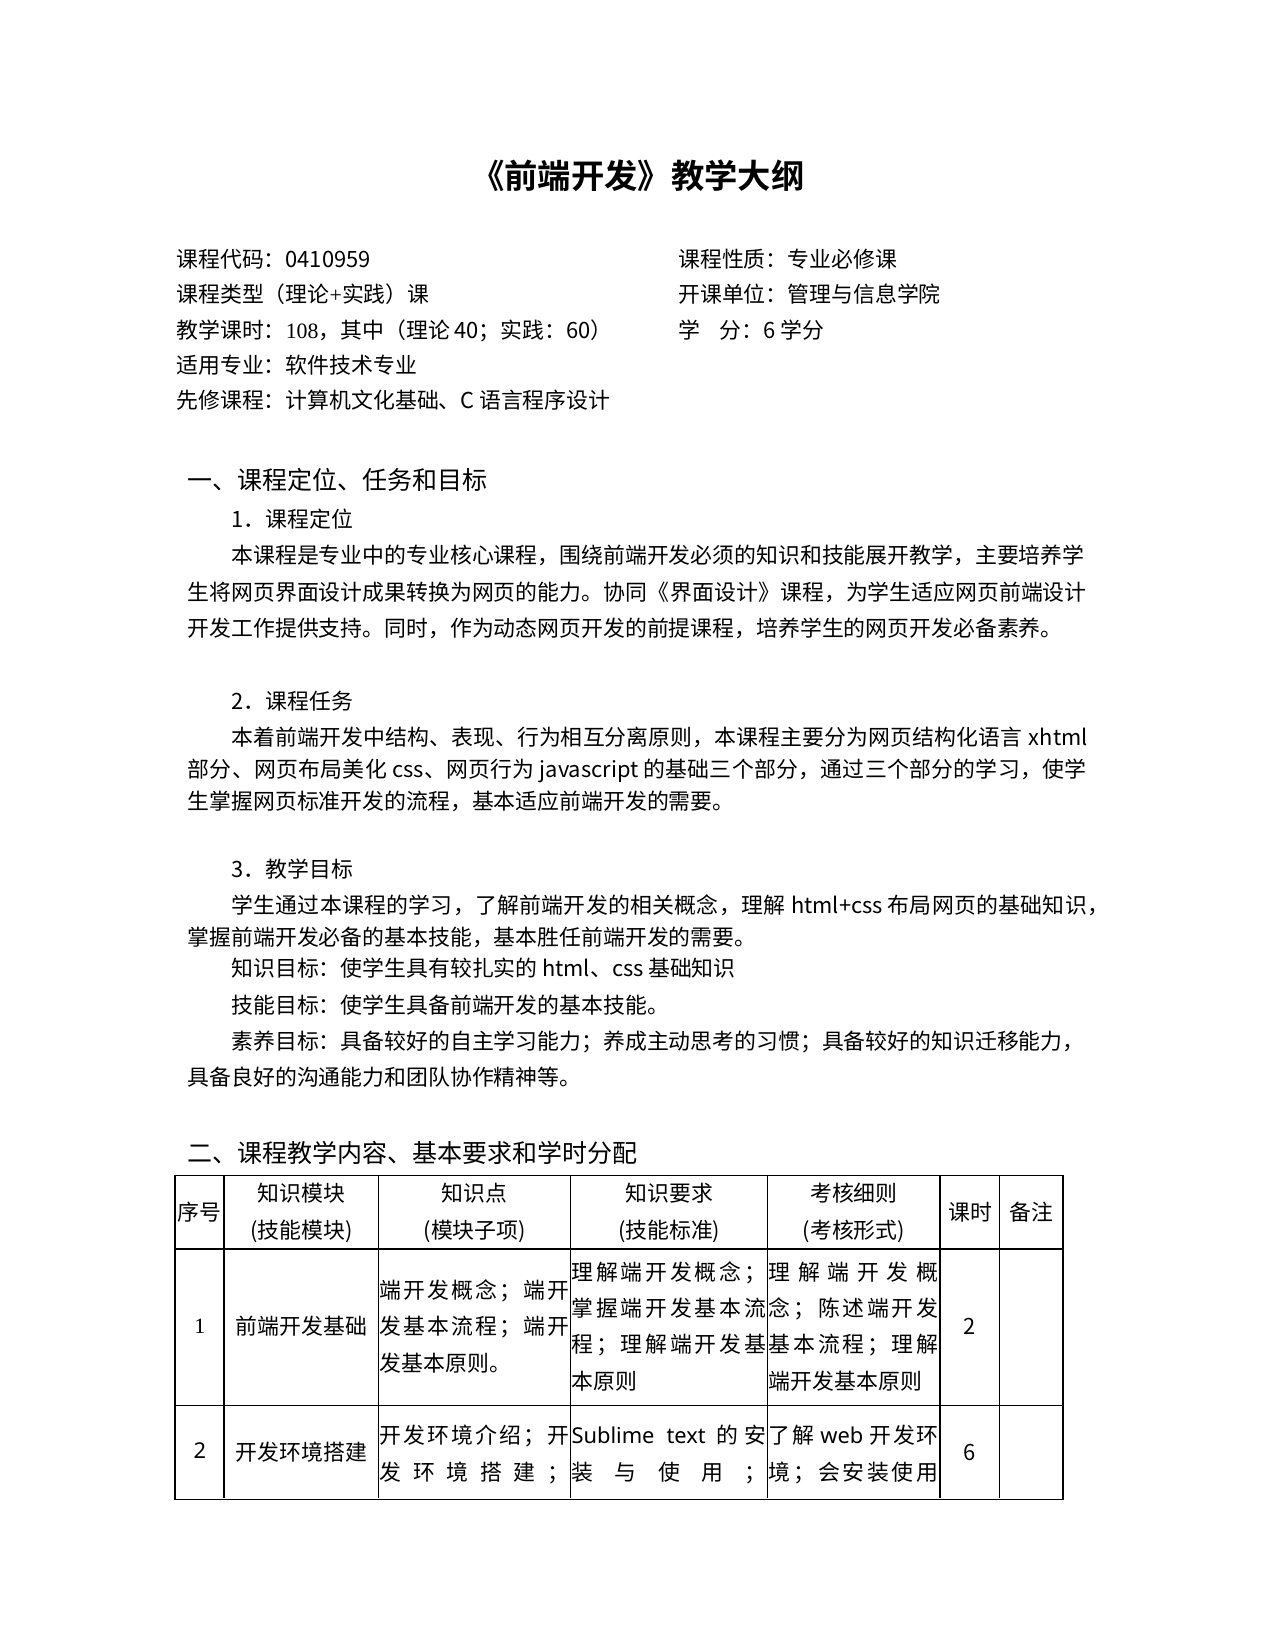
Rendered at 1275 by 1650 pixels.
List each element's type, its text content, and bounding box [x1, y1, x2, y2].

text 知识目标：使学生具有较扎实的html、css基础知识 [187, 951, 1087, 983]
table_cell 先修课程：计算机文化基础、C语言程序设计 [175, 384, 1146, 419]
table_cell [571, 1406, 767, 1498]
table_cell 2 [176, 1406, 223, 1498]
table_cell 理解端开发概念；陈述端开发基本流程；理解端开发基本原则 [768, 1250, 939, 1404]
text 素养目标：具备较好的自主学习能力；养成主动思考的习惯；具备较好的知识迁移能力，具备良好的沟通能力和团队协作精神等。 [187, 1024, 1087, 1092]
text 本课程是专业中的专业核心课程，围绕前端开发必须的知识和技能展开教学，主要培养学生将网页界面设计成果转换为网页的能力。协同《界面设计》课程，为学生适应网页前端设计开发工作提供支持。同时，作为动态网页开发的前提课程，培养学生的网页开发必备素养。 [187, 538, 1087, 643]
text 3．教学目标 [187, 852, 1087, 883]
table_header 知识要求 (技能标准) [571, 1176, 767, 1248]
table_cell 开课单位：管理与信息学院 [677, 277, 1146, 313]
text 技能目标：使学生具备前端开发的基本技能。 [187, 988, 1087, 1019]
table_cell 课程类型（理论+实践）课 [175, 277, 677, 313]
table_cell 教学课时：108，其中（理论40；实践：60） [175, 313, 677, 348]
text 1．课程定位 [187, 502, 1087, 534]
text 2．课程任务 [187, 684, 1087, 716]
table_cell 适用专业：软件技术专业 [175, 348, 1146, 383]
text 二、课程教学内容、基本要求和学时分配 [187, 1133, 1087, 1169]
table_cell 6 [941, 1406, 999, 1498]
text 一、课程定位、任务和目标 [187, 461, 1087, 497]
text 《前端开发》教学大纲 [187, 150, 1087, 198]
table_header 课程代码：0410959 [175, 242, 677, 277]
table_header 备注 [1000, 1176, 1062, 1248]
table_header 考核细则 (考核形式) [768, 1176, 939, 1248]
text 学生通过本课程的学习，了解前端开发的相关概念，理解html+css布局网页的基础知识，掌握前端开发必备的基本技能，基本胜任前端开发的需要。 [187, 888, 1087, 951]
table_header 知识模块 (技能模块) [225, 1176, 378, 1248]
table_cell 2 [941, 1250, 999, 1404]
text 本着前端开发中结构、表现、行为相互分离原则，本课程主要分为网页结构化语言xhtml部分、网页布局美化css、网页行为javascript的基础三个部分，通过三个部分的学习，使学生掌握网页标准开发的流程，基本适应前端开发的需要。 [187, 720, 1087, 815]
table_cell 端开发概念；端开发基本流程；端开发基本原则。 [379, 1250, 570, 1404]
table_header 序号 [176, 1176, 223, 1248]
table_header 知识点 (模块子项) [379, 1176, 570, 1248]
table_header 课程性质：专业必修课 [677, 242, 1146, 277]
table_cell 了解web开发环境；会安装使用开发环境。 [768, 1406, 939, 1498]
table_cell [1000, 1406, 1062, 1498]
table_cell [379, 1406, 570, 1498]
table_cell 学 分：6学分 [677, 313, 1146, 348]
table_cell 理解端开发概念；掌握端开发基本流程；理解端开发基本原则 [571, 1250, 767, 1404]
table_cell 开发环境搭建 [225, 1406, 378, 1498]
table_cell 1 [176, 1250, 223, 1404]
table_cell [1000, 1250, 1062, 1404]
table_header 课时 [941, 1176, 999, 1248]
table_cell 前端开发基础 [225, 1250, 378, 1404]
